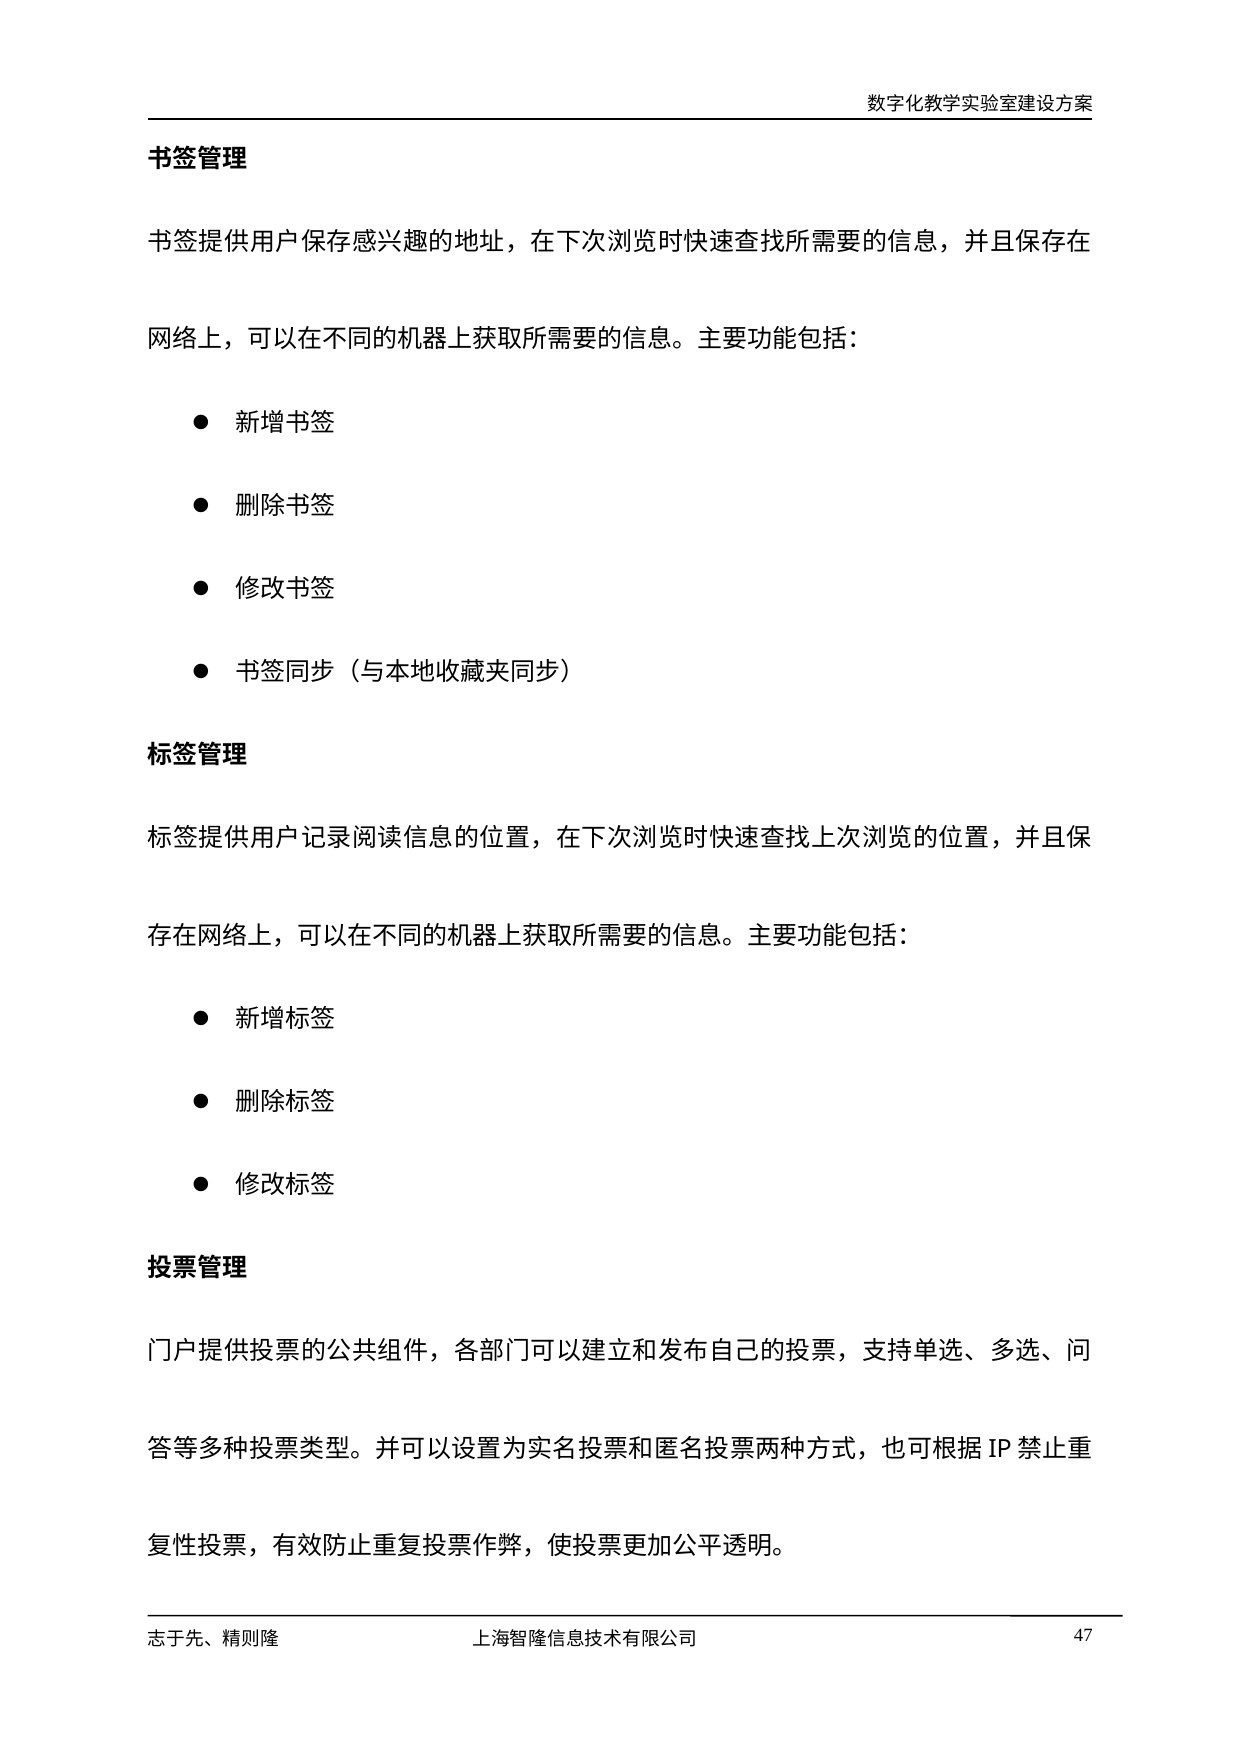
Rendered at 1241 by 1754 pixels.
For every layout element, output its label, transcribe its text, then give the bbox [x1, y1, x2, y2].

list 修改书签 [191, 554, 1092, 619]
list 删除标签 [191, 1067, 1092, 1132]
text 标签管理 [148, 720, 1092, 785]
text 书签管理 [148, 124, 1092, 189]
list 删除书签 [191, 471, 1092, 536]
list 新增书签 [191, 388, 1092, 453]
text 投票管理 [148, 1233, 1092, 1298]
text 标签提供用户记录阅读信息的位置，在下次浏览时快速查找上次浏览的位置，并且保存在网络上，可以在不同的机器上获取所需要的信息。主要功能包括： [148, 803, 1092, 966]
list 书签同步（与本地收藏夹同步） [191, 637, 1092, 702]
text 门户提供投票的公共组件，各部门可以建立和发布自己的投票，支持单选、多选、问答等多种投票类型。并可以设置为实名投票和匿名投票两种方式，也可根据IP禁止重复性投票，有效防止重复投票作弊，使投票更加公平透明。 [148, 1316, 1092, 1576]
list 修改标签 [191, 1150, 1092, 1215]
list 新增标签 [191, 984, 1092, 1049]
text 书签提供用户保存感兴趣的地址，在下次浏览时快速查找所需要的信息，并且保存在网络上，可以在不同的机器上获取所需要的信息。主要功能包括： [148, 207, 1092, 369]
